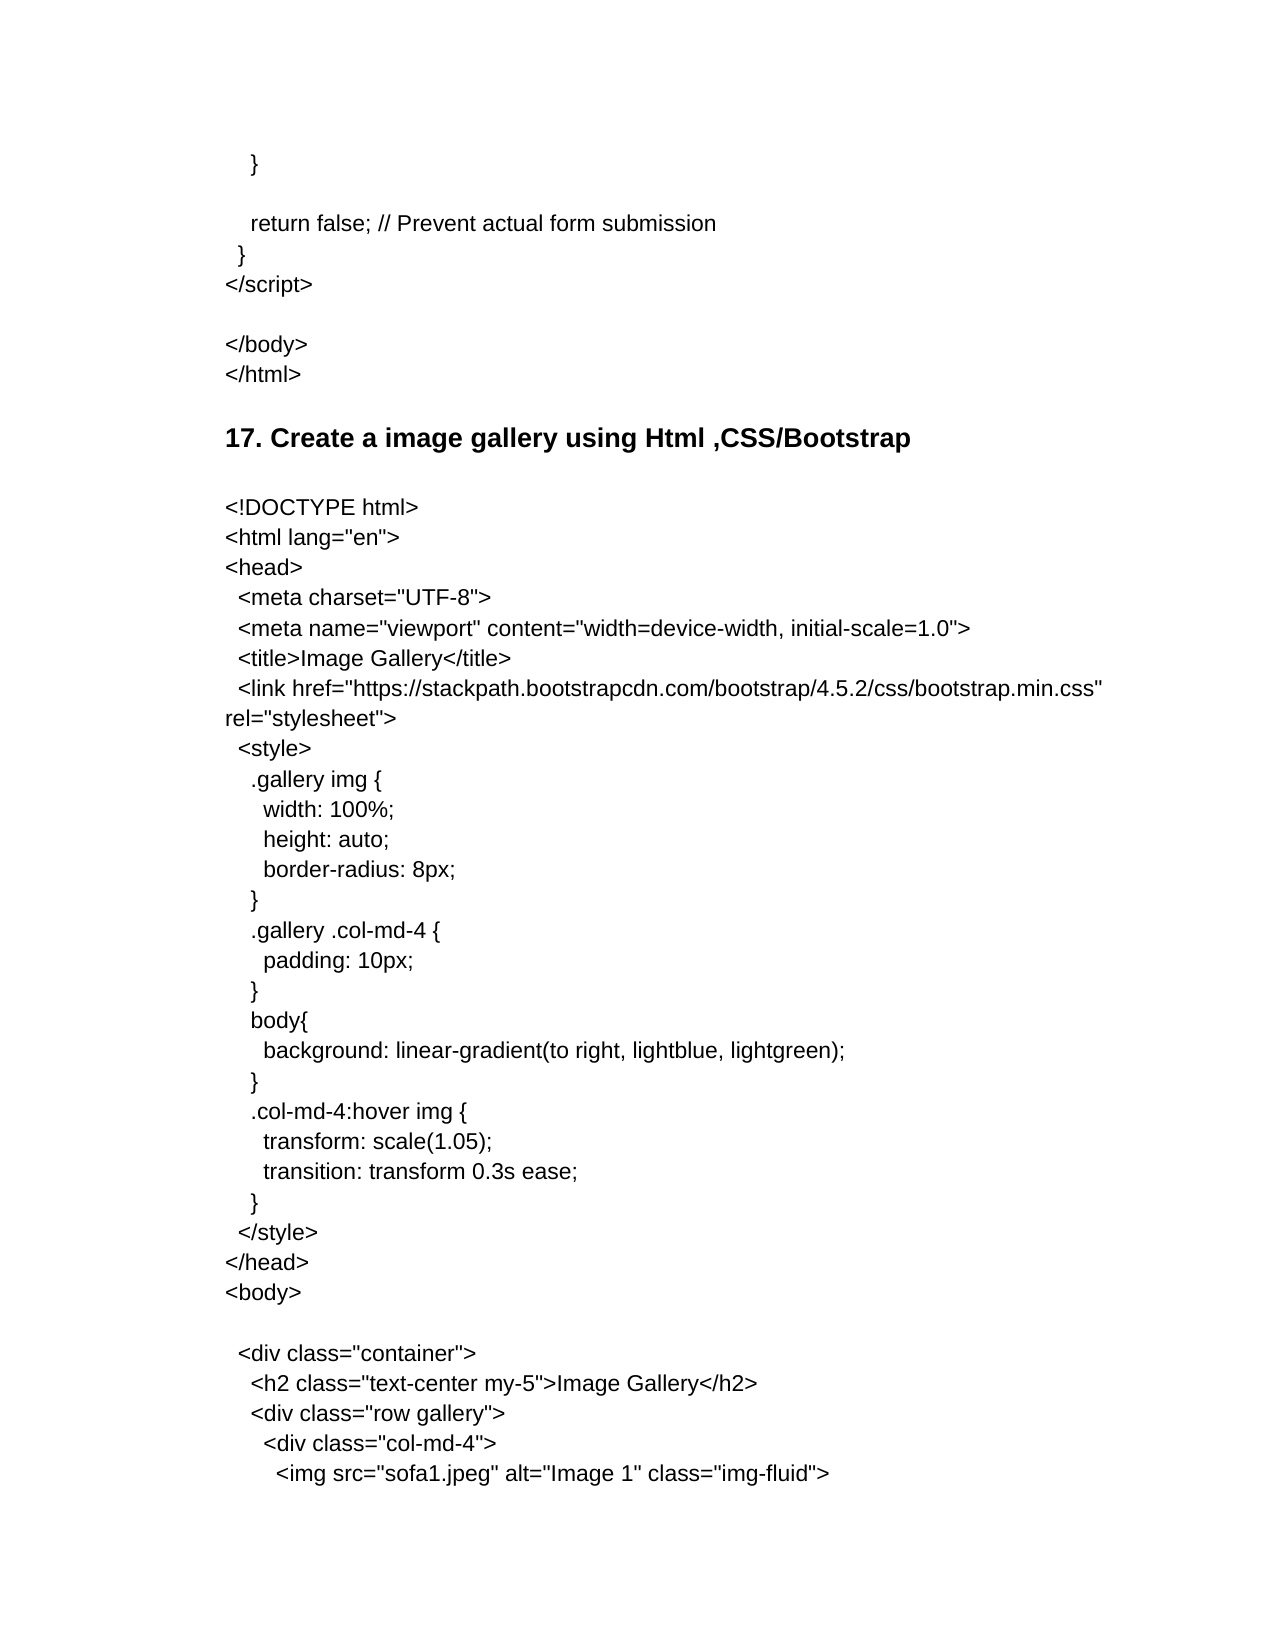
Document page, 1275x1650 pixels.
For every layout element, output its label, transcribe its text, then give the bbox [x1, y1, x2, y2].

text } [225, 977, 1125, 1003]
text </head> [225, 1249, 1125, 1275]
text } [225, 886, 1125, 913]
text body{ [225, 1007, 1125, 1034]
text <!DOCTYPE html> [225, 494, 1125, 520]
text .gallery img { [225, 766, 1125, 792]
text <div class="container"> [225, 1339, 1125, 1366]
text 17. Create a image gallery using Html ,CSS/Bootstrap [225, 422, 1125, 453]
text <html lang="en"> [225, 524, 1125, 550]
text border-radius: 8px; [225, 856, 1125, 883]
text .gallery .col-md-4 { [225, 917, 1125, 943]
text <head> [225, 554, 1125, 581]
text <title>Image Gallery</title> [225, 645, 1125, 671]
text padding: 10px; [225, 947, 1125, 973]
text width: 100%; [225, 796, 1125, 822]
text } [225, 1068, 1125, 1094]
text transition: transform 0.3s ease; [225, 1158, 1125, 1185]
text <style> [225, 735, 1125, 762]
text </body> [225, 331, 1125, 358]
text <meta name="viewport" content="width=device-width, initial-scale=1.0"> [225, 614, 1125, 641]
text background: linear-gradient(to right, lightblue, lightgreen); [225, 1037, 1125, 1064]
text <meta charset="UTF-8"> [225, 584, 1125, 611]
text </style> [225, 1219, 1125, 1245]
text .col-md-4:hover img { [225, 1098, 1125, 1124]
text <link href="https://stackpath.bootstrapcdn.com/bootstrap/4.5.2/css/bootstrap.min.css" rel="stylesheet"> [225, 675, 1125, 732]
text <h2 class="text-center my-5">Image Gallery</h2> [225, 1370, 1125, 1396]
text </html> [225, 361, 1125, 388]
text <body> [225, 1279, 1125, 1306]
text </script> [225, 271, 1125, 297]
text transform: scale(1.05); [225, 1128, 1125, 1154]
text <div class="col-md-4"> [225, 1430, 1125, 1457]
text } [225, 150, 1125, 176]
text } [225, 241, 1125, 267]
text } [225, 1188, 1125, 1215]
text return false; // Prevent actual form submission [225, 210, 1125, 237]
text height: auto; [225, 826, 1125, 852]
text <img src="sofa1.jpeg" alt="Image 1" class="img-fluid"> [225, 1460, 1125, 1487]
text <div class="row gallery"> [225, 1400, 1125, 1426]
